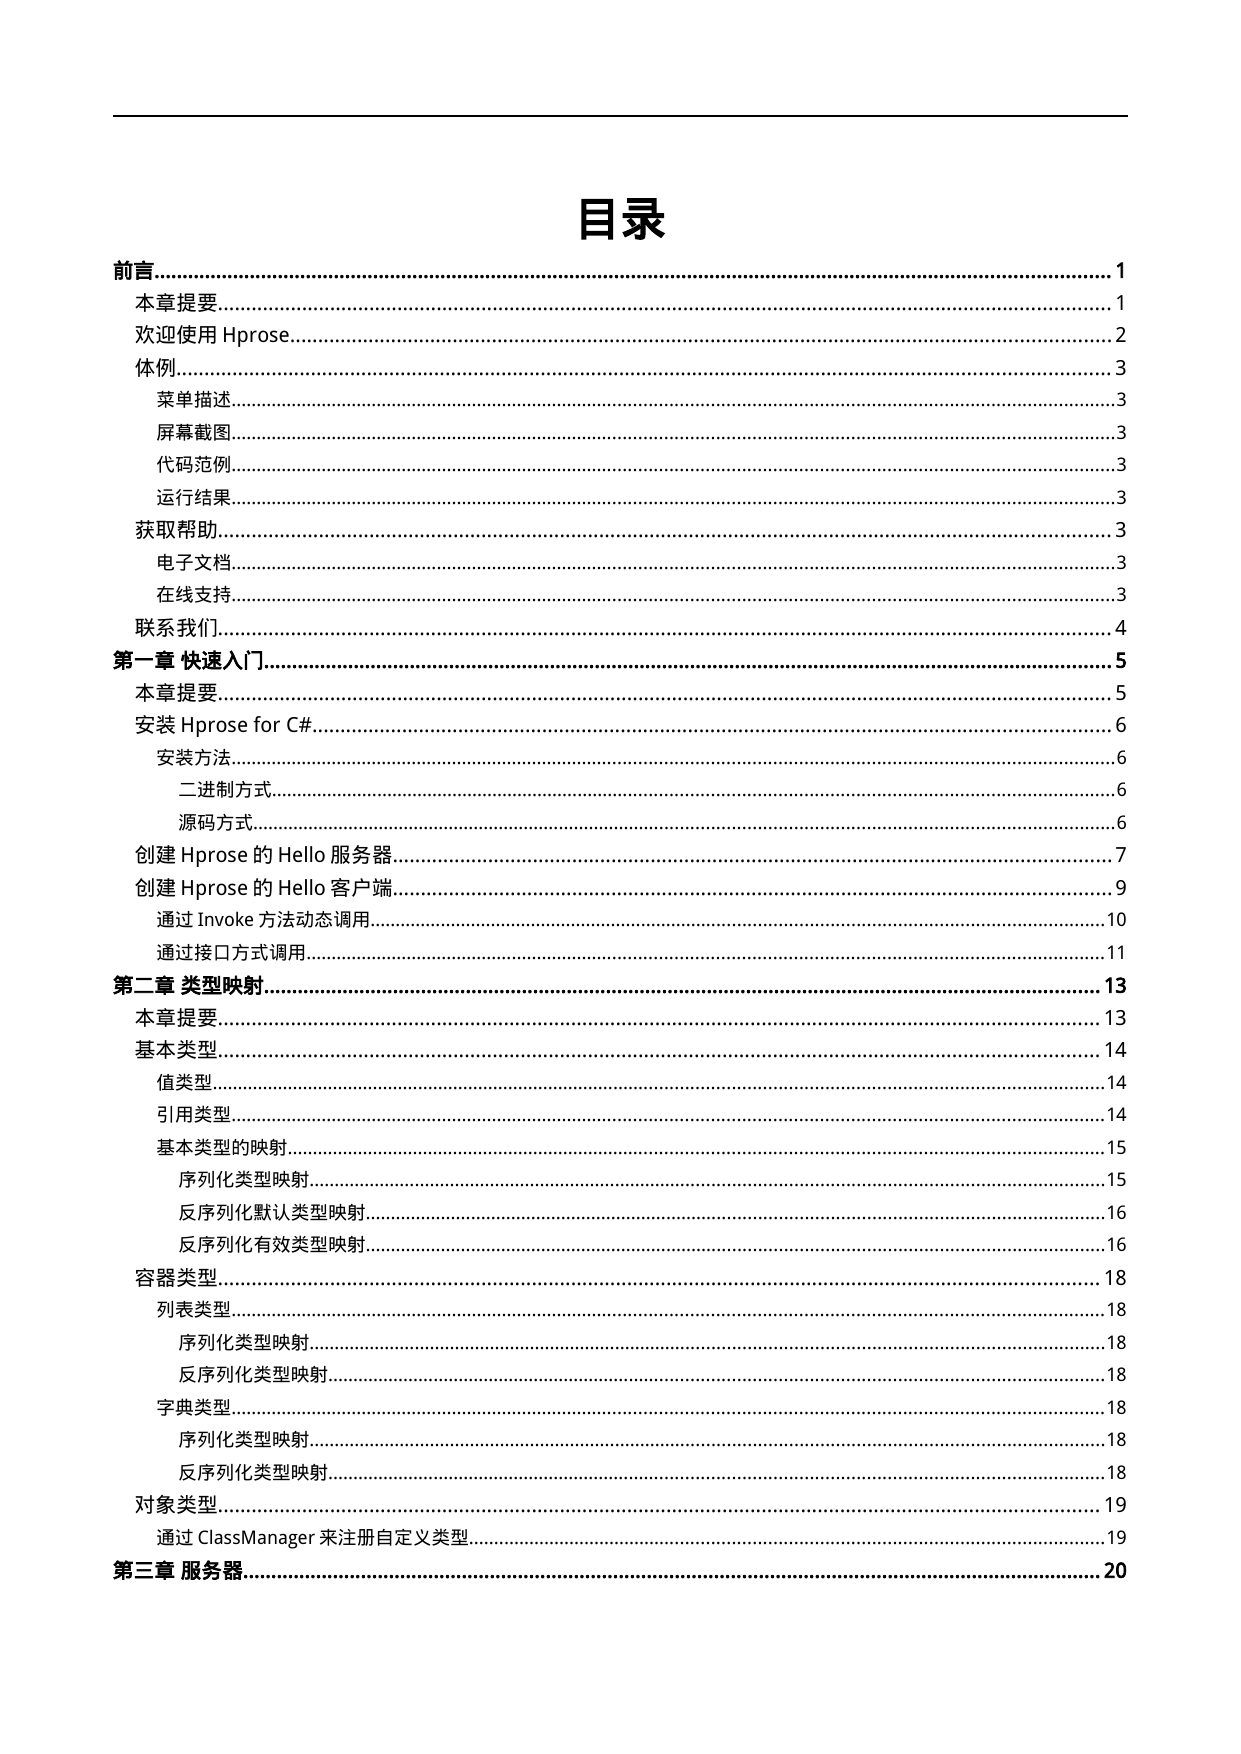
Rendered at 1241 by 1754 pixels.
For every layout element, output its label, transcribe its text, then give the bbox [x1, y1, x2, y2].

text 本章提要 13 [134, 1001, 1128, 1033]
text 安装Hprose for C# 6 [134, 708, 1128, 741]
text 创建Hprose的Hello服务器 7 [134, 838, 1128, 871]
text 屏幕截图 3 [156, 416, 1128, 448]
text 引用类型 14 [156, 1098, 1128, 1131]
text 第三章 服务器 20 [112, 1553, 1128, 1586]
text 容器类型 18 [134, 1261, 1128, 1293]
text 源码方式 6 [178, 806, 1128, 838]
text 列表类型 18 [156, 1293, 1128, 1326]
text 通过ClassManager来注册自定义类型 19 [156, 1521, 1128, 1553]
title 目录 [112, 187, 1128, 247]
text 代码范例 3 [156, 448, 1128, 481]
text 通过Invoke方法动态调用 10 [156, 903, 1128, 936]
text 第一章 快速入门 5 [112, 643, 1128, 676]
text 联系我们 4 [134, 611, 1128, 643]
text 序列化类型映射 18 [178, 1423, 1128, 1456]
text 创建Hprose的Hello客户端 9 [134, 871, 1128, 903]
text 反序列化类型映射 18 [178, 1456, 1128, 1488]
text 获取帮助 3 [134, 513, 1128, 546]
text 安装方法 6 [156, 741, 1128, 773]
text 第二章 类型映射 13 [112, 968, 1128, 1001]
text 本章提要 1 [134, 286, 1128, 318]
text 前言 1 [112, 253, 1128, 286]
text 体例 3 [134, 351, 1128, 383]
text 在线支持 3 [156, 578, 1128, 611]
text 基本类型 14 [134, 1033, 1128, 1066]
text 本章提要 5 [134, 676, 1128, 708]
text 序列化类型映射 15 [178, 1163, 1128, 1196]
text 反序列化默认类型映射 16 [178, 1196, 1128, 1228]
text 欢迎使用Hprose 2 [134, 318, 1128, 351]
text 基本类型的映射 15 [156, 1131, 1128, 1163]
text 菜单描述 3 [156, 383, 1128, 416]
text 二进制方式 6 [178, 773, 1128, 806]
text 对象类型 19 [134, 1488, 1128, 1521]
text 通过接口方式调用 11 [156, 936, 1128, 968]
text 反序列化有效类型映射 16 [178, 1228, 1128, 1261]
text 字典类型 18 [156, 1391, 1128, 1423]
text 反序列化类型映射 18 [178, 1358, 1128, 1391]
text 电子文档 3 [156, 546, 1128, 578]
text 运行结果 3 [156, 481, 1128, 513]
text 值类型 14 [156, 1066, 1128, 1098]
text 序列化类型映射 18 [178, 1326, 1128, 1358]
